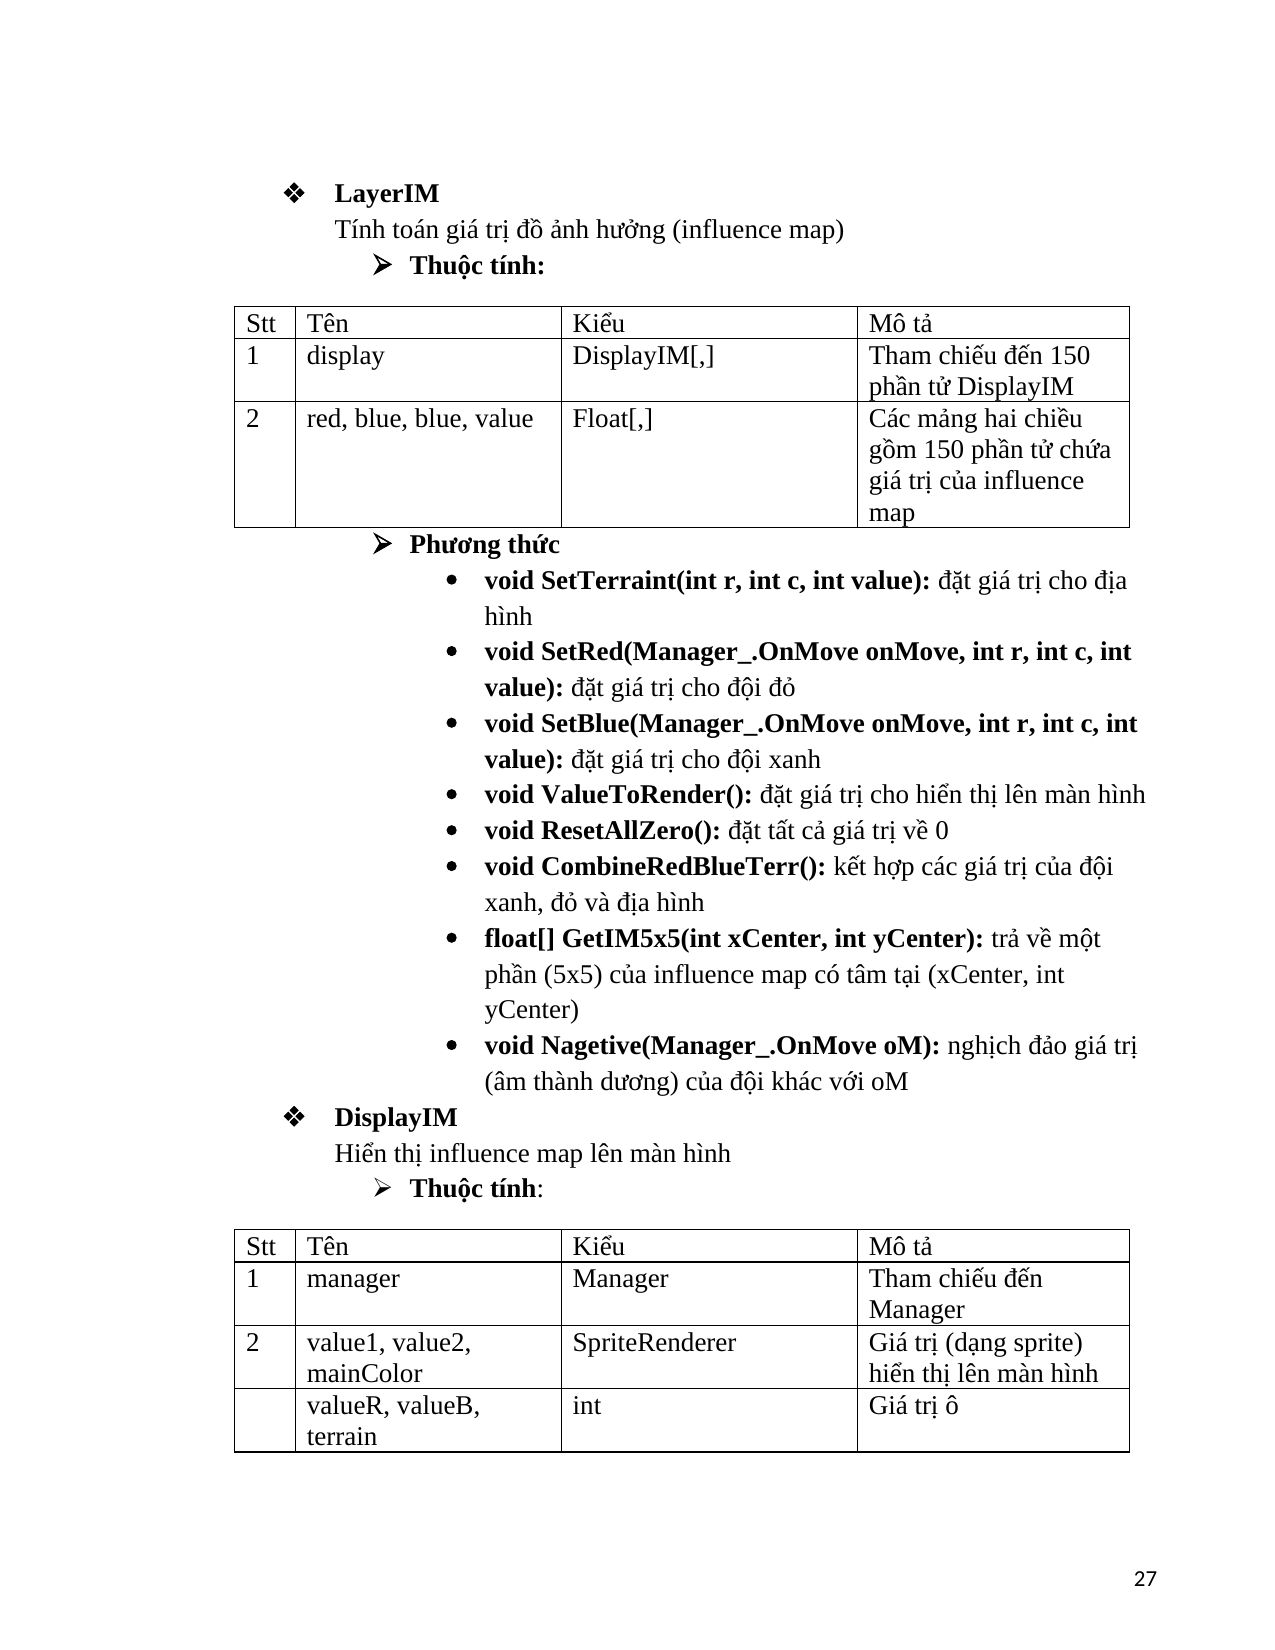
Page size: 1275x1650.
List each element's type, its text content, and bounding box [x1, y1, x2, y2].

table_cell Float[,] [562, 402, 857, 527]
table_header Mô tả [858, 1230, 1129, 1261]
table_cell Các mảng hai chiều gồm 150 phần tử chứa giá trị của influence map [858, 402, 1129, 527]
table_cell 2 [235, 402, 295, 527]
list Hiển thị influence map lên màn hình [334, 1137, 1157, 1168]
table_cell 2 [235, 1326, 295, 1388]
table_cell Giá trị ô [858, 1389, 1129, 1451]
table_cell Manager [562, 1263, 857, 1325]
list Tính toán giá trị đồ ảnh hưởng (influence map) [334, 213, 1157, 244]
table_cell display [296, 339, 561, 401]
table_header Stt [235, 1230, 295, 1261]
list void SetRed(Manager_.OnMove onMove, int r, int c, int value): đặt giá trị cho đội đỏ [447, 635, 1157, 702]
table_cell DisplayIM[,] [562, 339, 857, 401]
list void Nagetive(Manager_.OnMove oM): nghịch đảo giá trị (âm thành dương) của đội khác với oM [447, 1029, 1157, 1096]
list void SetTerraint(int r, int c, int value): đặt giá trị cho địa hình [447, 564, 1157, 631]
table_header Stt [235, 307, 295, 338]
table_cell SpriteRenderer [562, 1326, 857, 1388]
table_cell red, blue, blue, value [296, 402, 561, 527]
list void ResetAllZero(): đặt tất cả giá trị về 0 [447, 814, 1157, 846]
list LayerIM [282, 177, 1157, 208]
list void SetBlue(Manager_.OnMove onMove, int r, int c, int value): đặt giá trị cho đội xanh [447, 707, 1157, 774]
list Thuộc tính: [372, 249, 1157, 280]
table_cell [235, 1389, 295, 1451]
list void ValueToRender(): đặt giá trị cho hiển thị lên màn hình [447, 778, 1157, 810]
table_cell Tham chiếu đến Manager [858, 1263, 1129, 1325]
list DisplayIM [282, 1101, 1157, 1132]
table_header Kiểu [562, 1230, 857, 1261]
table_header Tên [296, 1230, 561, 1261]
table_cell Giá trị (dạng sprite) hiển thị lên màn hình [858, 1326, 1129, 1388]
list void CombineRedBlueTerr(): kết hợp các giá trị của đội xanh, đỏ và địa hình [447, 850, 1157, 917]
table_cell manager [296, 1263, 561, 1325]
table_header Tên [296, 307, 561, 338]
table_cell value1, value2, mainColor [296, 1326, 561, 1388]
table_cell valueR, valueB, terrain [296, 1389, 561, 1451]
table_header Mô tả [858, 307, 1129, 338]
table_header Kiểu [562, 307, 857, 338]
table_cell 1 [235, 339, 295, 401]
table_cell 1 [235, 1263, 295, 1325]
table_cell int [562, 1389, 857, 1451]
list Thuộc tính: [372, 1172, 1157, 1204]
list Phương thức [372, 528, 1157, 559]
table_cell Tham chiếu đến 150 phần tử DisplayIM [858, 339, 1129, 401]
list float[] GetIM5x5(int xCenter, int yCenter): trả về một phần (5x5) của influence map có tâm tại (xCenter, int yCenter) [447, 922, 1157, 1024]
